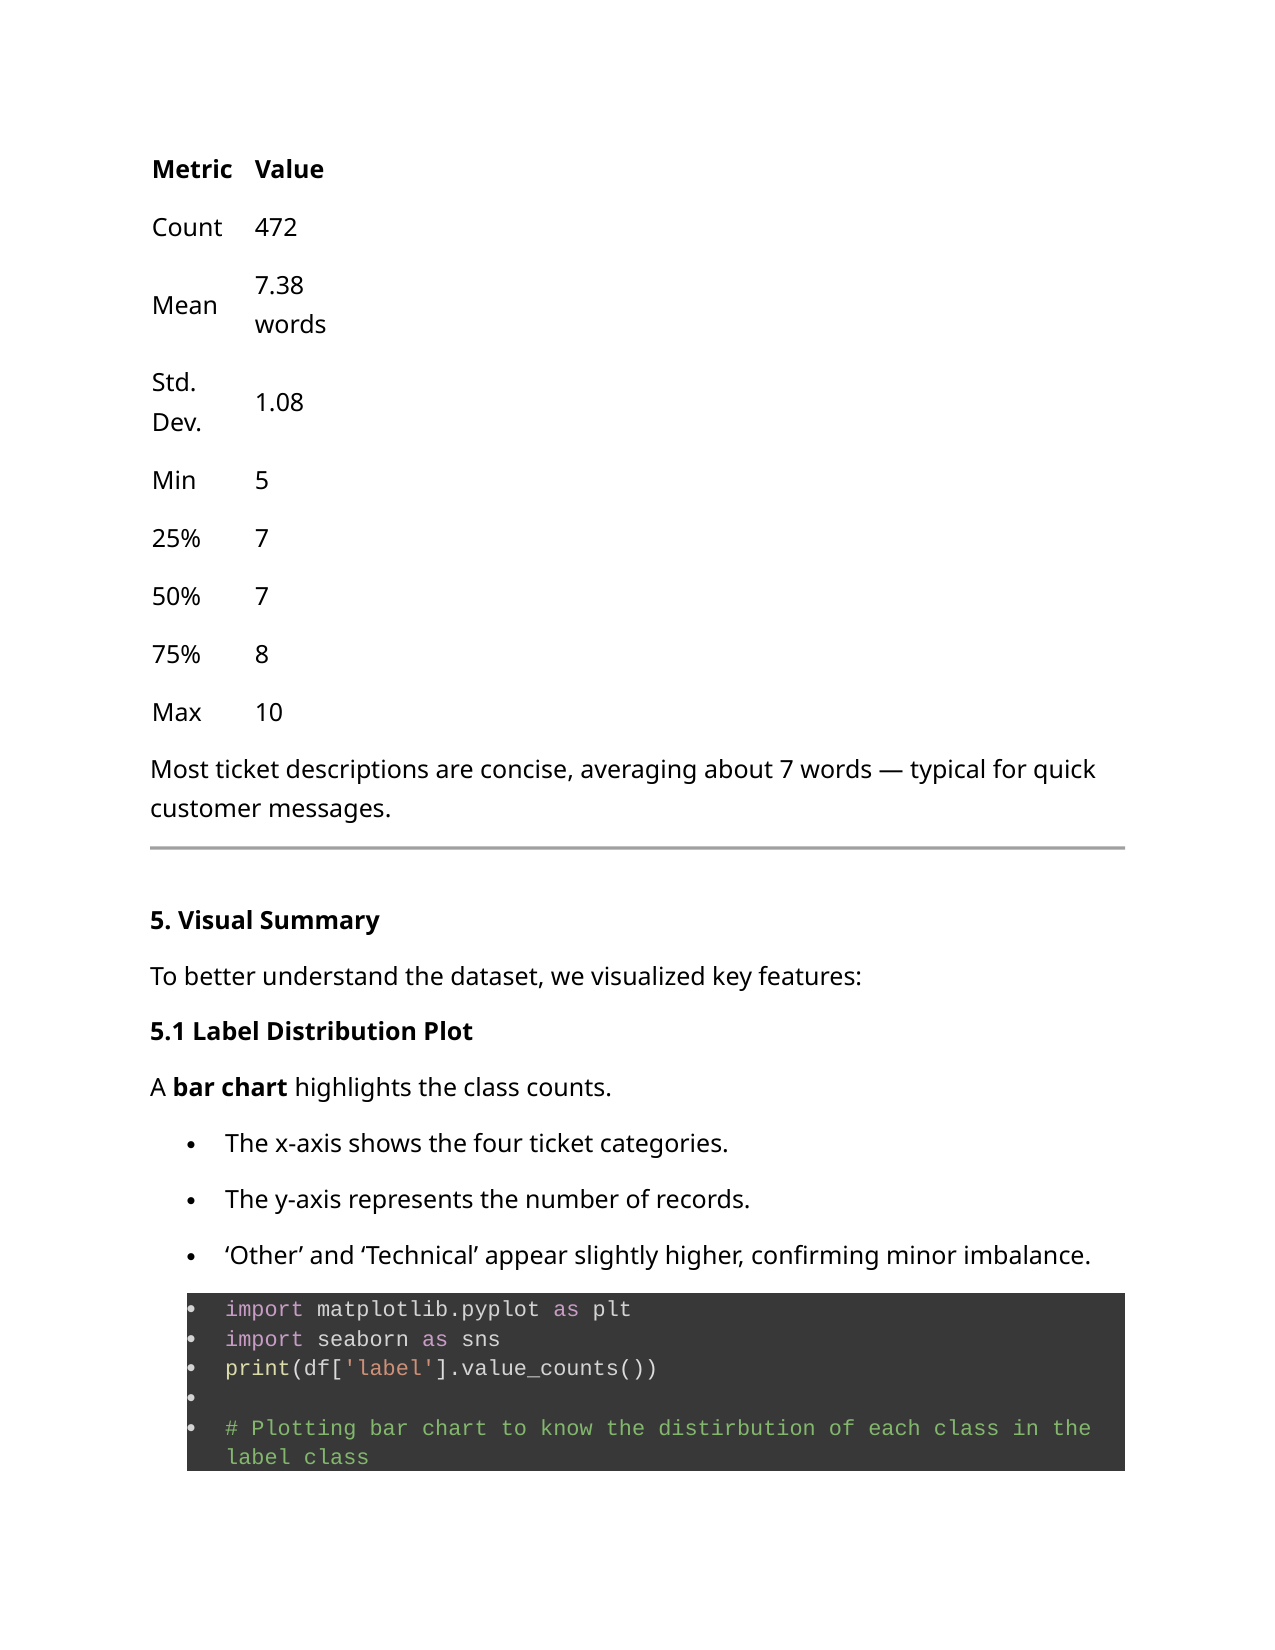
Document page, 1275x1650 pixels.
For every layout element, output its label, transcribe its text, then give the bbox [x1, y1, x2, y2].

table_cell Std. Dev. [150, 364, 253, 461]
list print(df['label'].value_counts()) [187, 1352, 1125, 1382]
table_cell 10 [253, 693, 379, 751]
table_header Value [253, 150, 379, 208]
table_cell 25% [150, 519, 253, 577]
table_cell 7 [253, 519, 379, 577]
list import matplotlib.pyplot as plt [187, 1293, 1125, 1323]
table_cell 75% [150, 635, 253, 693]
list The x-axis shows the four ticket categories. [187, 1126, 1125, 1160]
table_cell 7 [253, 577, 379, 635]
list ‘Other’ and ‘Technical’ appear slightly higher, confirming minor imbalance. [187, 1237, 1125, 1271]
table_header Metric [150, 150, 253, 208]
table_cell Mean [150, 266, 253, 363]
text 5. Visual Summary [150, 902, 1125, 936]
table_cell 5 [253, 461, 379, 519]
list The y-axis represents the number of records. [187, 1181, 1125, 1216]
table_cell Count [150, 208, 253, 266]
table_cell Min [150, 461, 253, 519]
text A bar chart highlights the class counts. [150, 1070, 1125, 1104]
table_cell 472 [253, 208, 379, 266]
list # Plotting bar chart to know the distirbution of each class in the label class [187, 1412, 1125, 1471]
table_cell 8 [253, 635, 379, 693]
table_cell Max [150, 693, 253, 751]
list import seaborn as sns [187, 1323, 1125, 1352]
table_cell 50% [150, 577, 253, 635]
table_cell 1.08 [253, 364, 379, 461]
text Most ticket descriptions are concise, averaging about 7 words — typical for quick customer messages. [150, 751, 1125, 825]
table_cell 7.38 words [253, 266, 379, 363]
text To better understand the dataset, we visualized key features: [150, 958, 1125, 992]
text 5.1 Label Distribution Plot [150, 1014, 1125, 1048]
